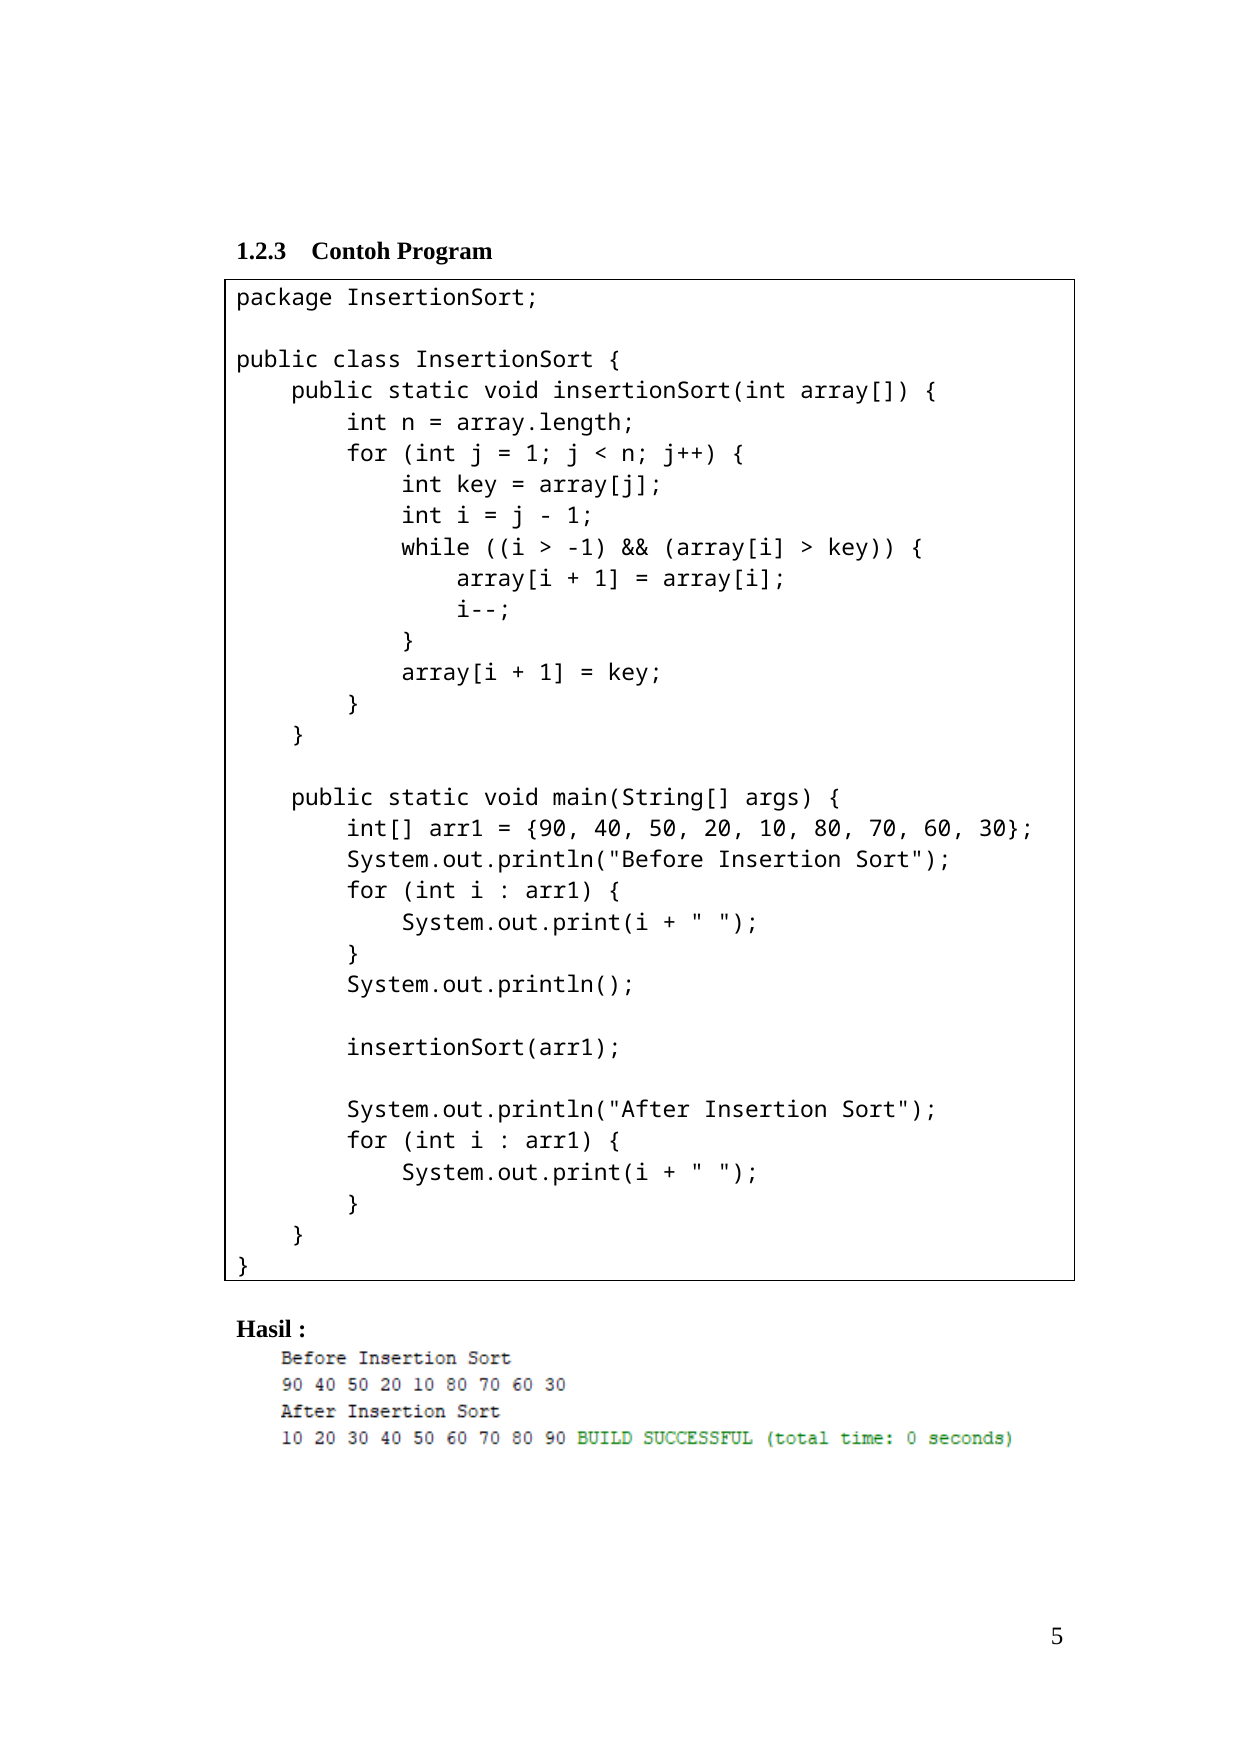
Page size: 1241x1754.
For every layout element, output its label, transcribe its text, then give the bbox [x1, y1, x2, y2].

subtitle Contoh Program [236, 236, 1063, 265]
text Hasil : [236, 1314, 1063, 1343]
picture [280, 1347, 1019, 1449]
table_header package InsertionSort; public class InsertionSort { public static void insertionSort(int array[]) { int n = array.length; for (int j = 1; j < n; j++) { int key = array[j]; int i = j - 1; while ((i > -1) && (array[i] > key)) { array[i + 1] = array[i]; i--; } array[i + 1] = key; } } public static void main(String[] args) { int[] arr1 = {90, 40, 50, 20, 10, 80, 70, 60, 30}; System.out.println("Before Insertion Sort"); for (int i : arr1) { System.out.print(i + " "); } System.out.println(); insertionSort(arr1); System.out.println("After Insertion Sort"); for (int i : arr1) { System.out.print(i + " "); } } } [226, 280, 1074, 1280]
